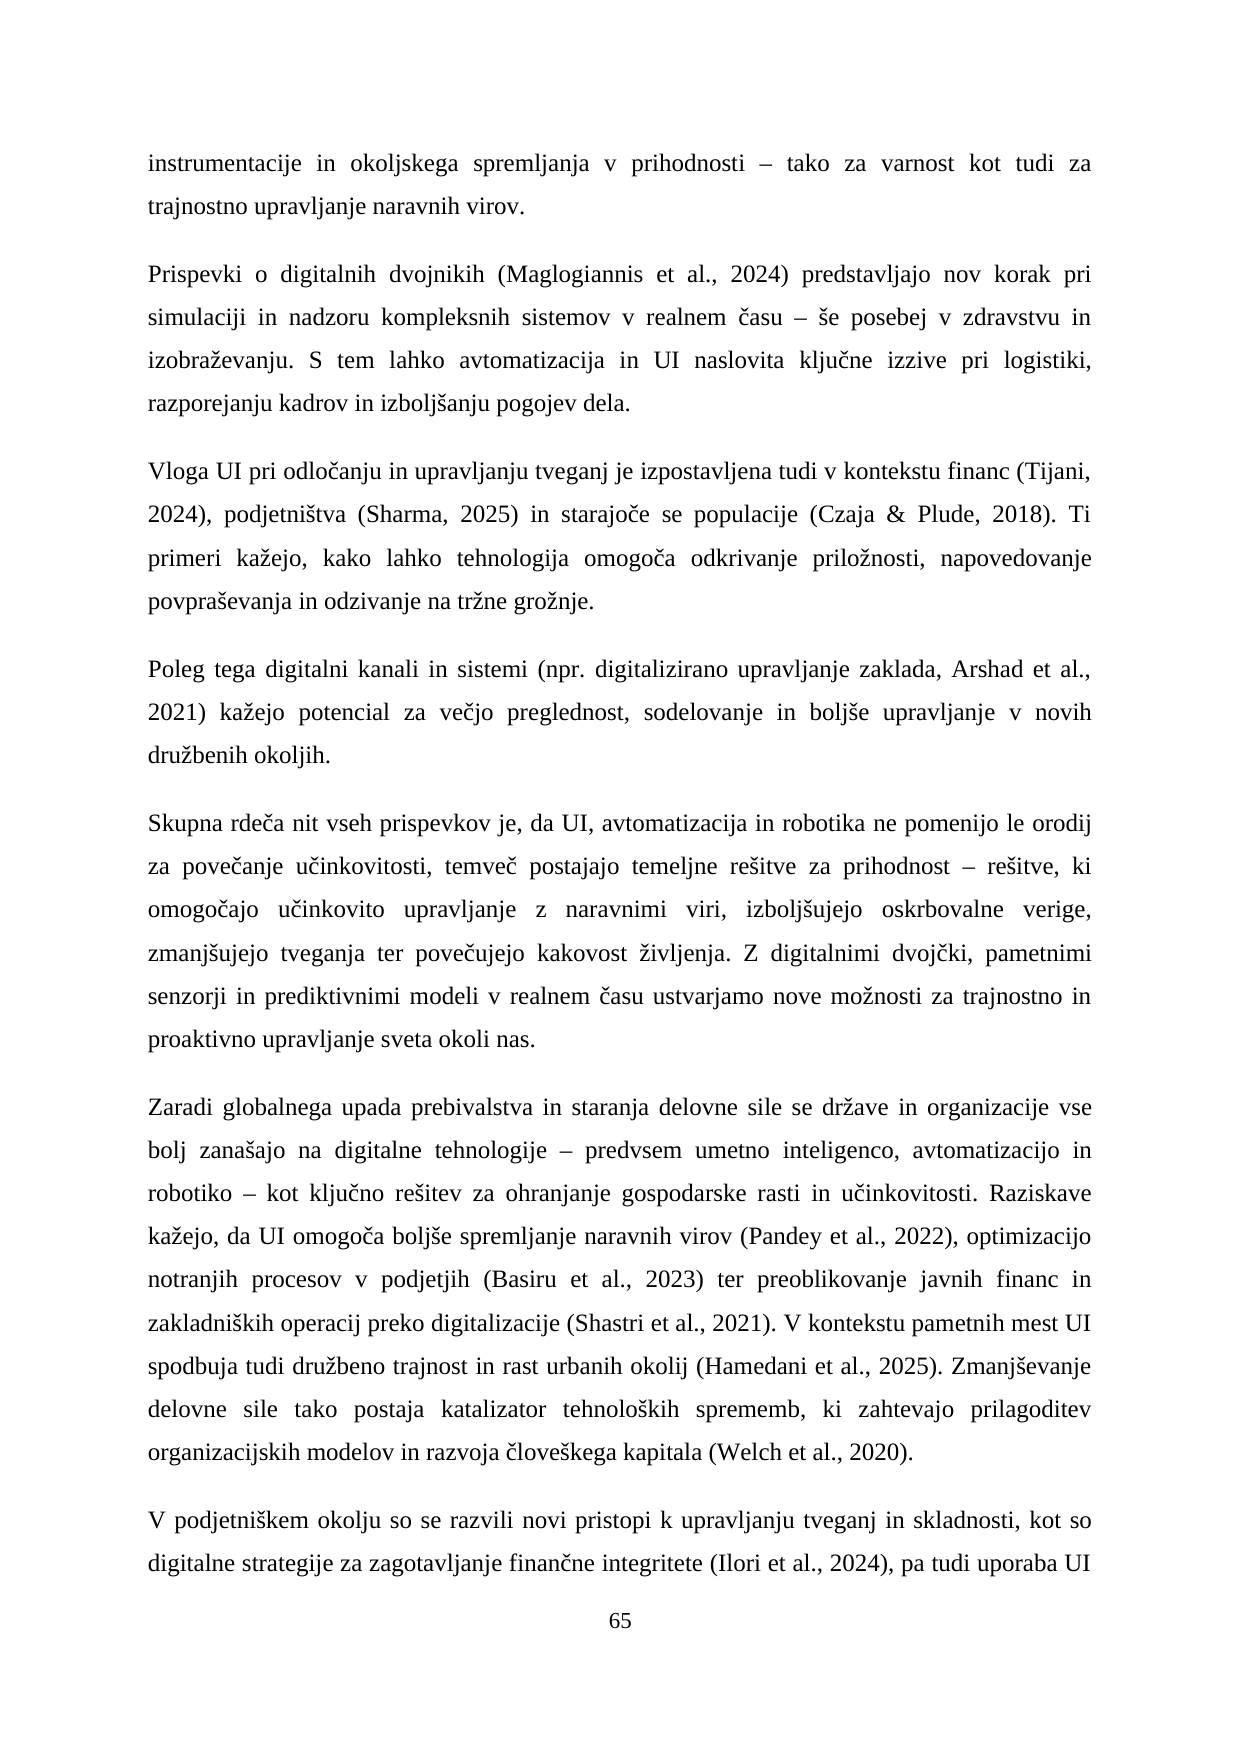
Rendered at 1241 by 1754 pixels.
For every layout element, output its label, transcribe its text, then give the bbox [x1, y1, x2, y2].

text Poleg tega digitalni kanali in sistemi (npr. digitalizirano upravljanje zaklada, Arshad et al., 2021) kažejo potencial za večjo preglednost, sodelovanje in boljše upravljanje v novih družbenih okoljih. [148, 654, 1093, 769]
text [148, 148, 1093, 219]
text Prispevki o digitalnih dvojnikih (Maglogiannis et al., 2024) predstavljajo nov korak pri simulaciji in nadzoru kompleksnih sistemov v realnem času – še posebej v zdravstvu in izobraževanju. S tem lahko avtomatizacija in UI naslovita ključne izzive pri logistiki, razporejanju kadrov in izboljšanju pogojev dela. [148, 259, 1093, 417]
text Skupna rdeča nit vseh prispevkov je, da UI, avtomatizacija in robotika ne pomenijo le orodij za povečanje učinkovitosti, temveč postajajo temeljne rešitve za prihodnost – rešitve, ki omogočajo učinkovito upravljanje z naravnimi viri, izboljšujejo oskrbovalne verige, zmanjšujejo tveganja ter povečujejo kakovost življenja. Z digitalnimi dvojčki, pametnimi senzorji in prediktivnimi modeli v realnem času ustvarjamo nove možnosti za trajnostno in proaktivno upravljanje sveta okoli nas. [148, 808, 1093, 1053]
text Zaradi globalnega upada prebivalstva in staranja delovne sile se države in organizacije vse bolj zanašajo na digitalne tehnologije – predvsem umetno inteligenco, avtomatizacijo in robotiko – kot ključno rešitev za ohranjanje gospodarske rasti in učinkovitosti. Raziskave kažejo, da UI omogoča boljše spremljanje naravnih virov (Pandey et al., 2022), optimizacijo notranjih procesov v podjetjih (Basiru et al., 2023) ter preoblikovanje javnih financ in zakladniških operacij preko digitalizacije (Shastri et al., 2021). V kontekstu pametnih mest UI spodbuja tudi družbeno trajnost in rast urbanih okolij (Hamedani et al., 2025). Zmanjševanje delovne sile tako postaja katalizator tehnoloških sprememb, ki zahtevajo prilagoditev organizacijskih modelov in razvoja človeškega kapitala (Welch et al., 2020). [148, 1092, 1093, 1466]
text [148, 1505, 1093, 1577]
text Vloga UI pri odločanju in upravljanju tveganj je izpostavljena tudi v kontekstu financ (Tijani, 2024), podjetništva (Sharma, 2025) in starajoče se populacije (Czaja & Plude, 2018). Ti primeri kažejo, kako lahko tehnologija omogoča odkrivanje priložnosti, napovedovanje povpraševanja in odzivanje na tržne grožnje. [148, 456, 1093, 614]
